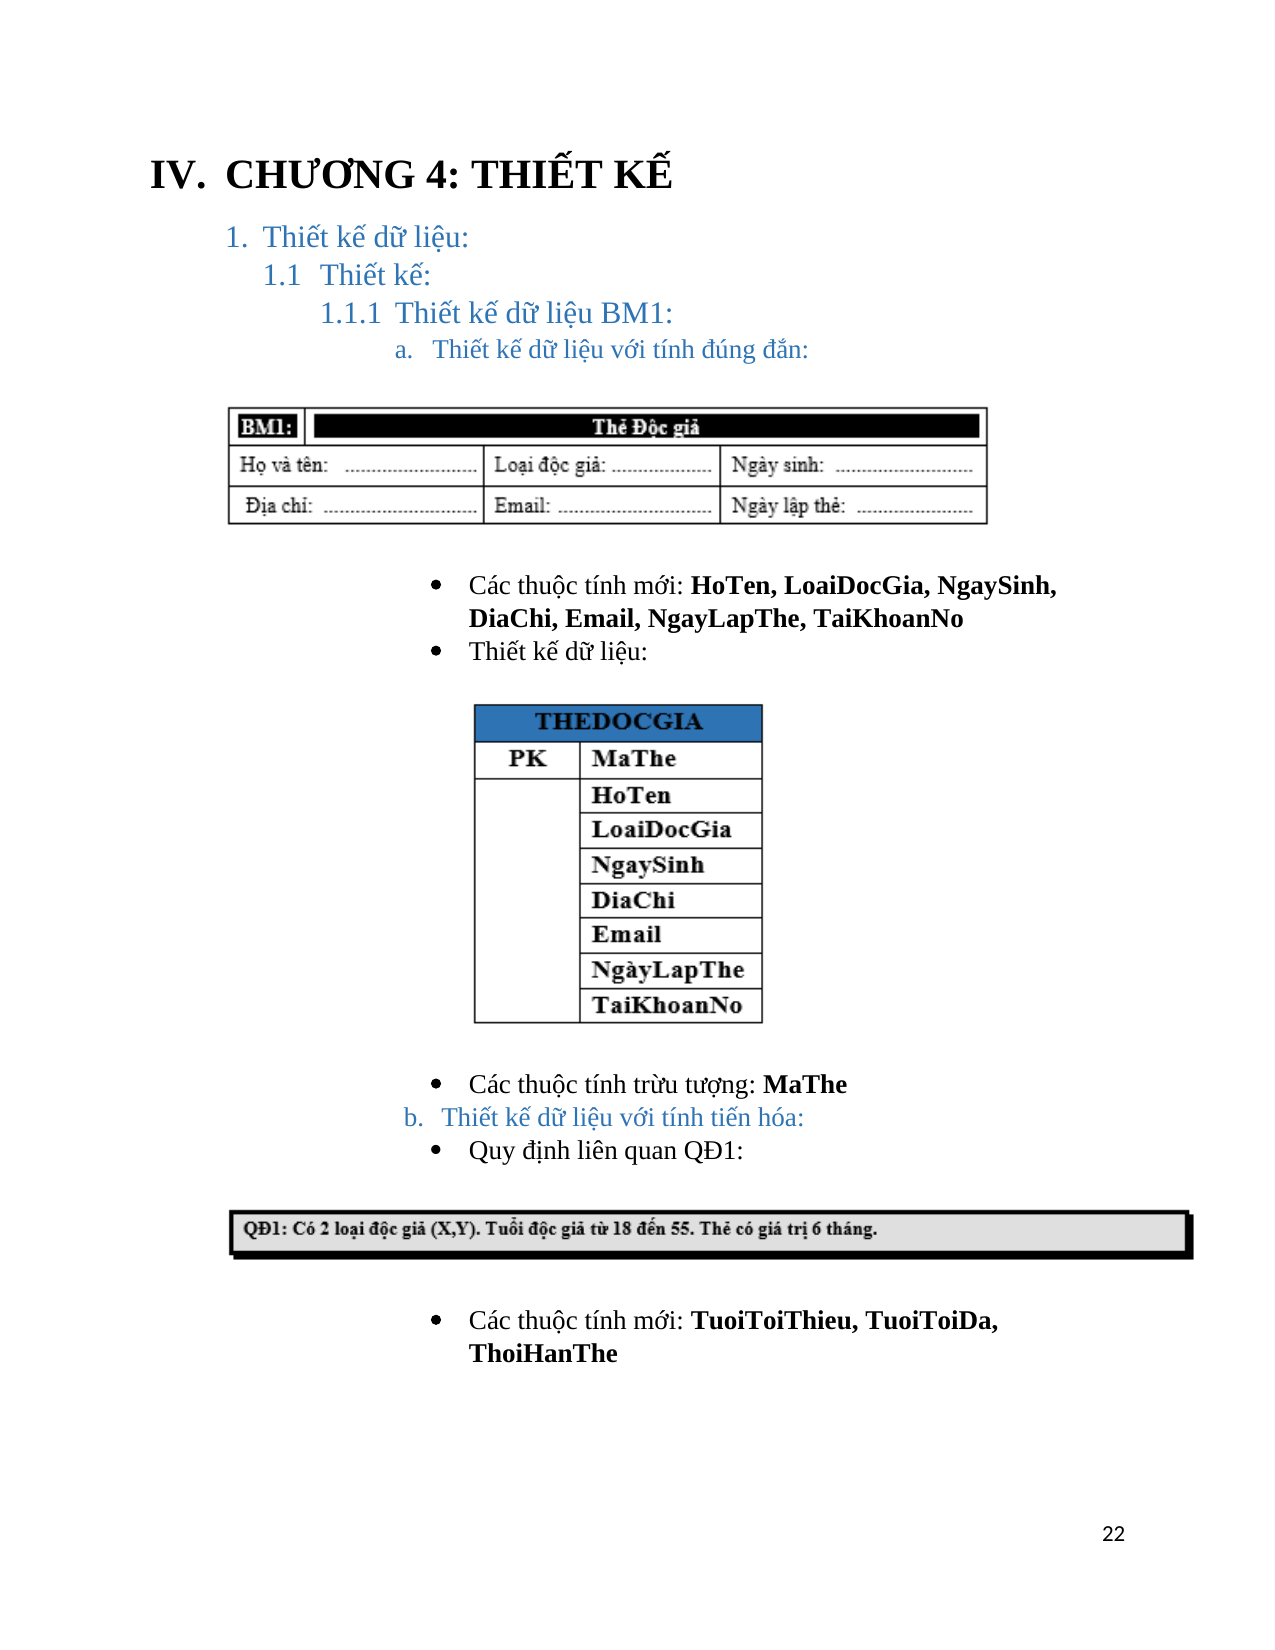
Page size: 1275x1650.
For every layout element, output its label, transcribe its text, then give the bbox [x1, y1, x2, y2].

list Thiết kế dữ liệu: [431, 635, 1125, 666]
list Thiết kế dữ liệu với tính đúng đắn: [394, 333, 1125, 364]
list CHƯƠNG 4: THIẾT KẾ [206, 150, 1125, 198]
list Các thuộc tính trừu tượng: MaThe [431, 1068, 1125, 1099]
subtitle Thiết kế dữ liệu: [225, 218, 1125, 254]
picture [225, 1200, 1200, 1270]
list Các thuộc tính mới: HoTen, LoaiDocGia, NgaySinh, DiaChi, Email, NgayLapThe, TaiKhoanNo [431, 569, 1125, 633]
list Thiết kế dữ liệu BM1: [319, 294, 1209, 330]
list Thiết kế dữ liệu với tính tiến hóa: [403, 1101, 1125, 1132]
list Thiết kế: [262, 256, 1125, 292]
picture [468, 700, 771, 1034]
list Các thuộc tính mới: TuoiToiThieu, TuoiToiDa, ThoiHanThe [431, 1304, 1125, 1368]
list Quy định liên quan QĐ1: [431, 1134, 1125, 1165]
picture [225, 399, 1005, 535]
